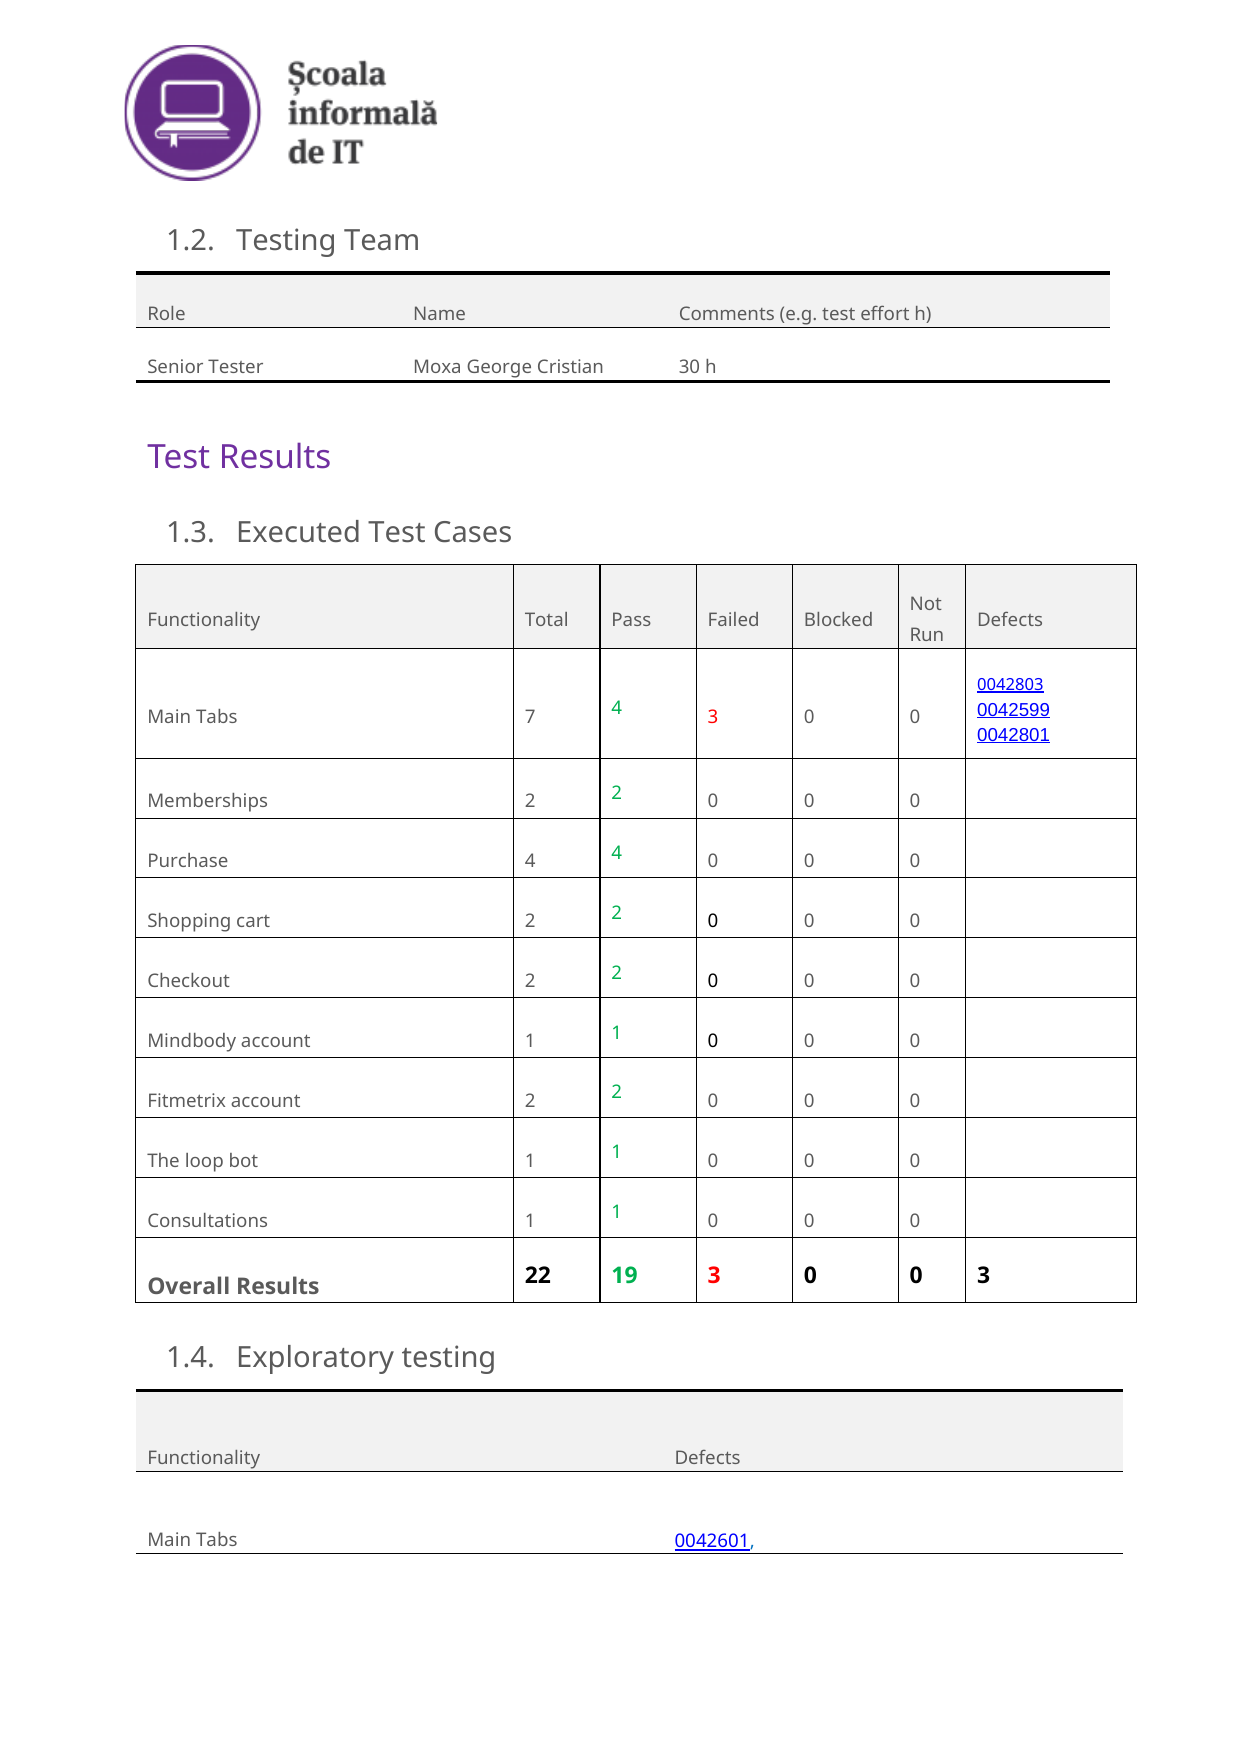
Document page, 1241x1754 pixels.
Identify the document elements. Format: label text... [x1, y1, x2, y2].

table_cell 0 [793, 878, 898, 937]
table_cell 22 [514, 1238, 599, 1302]
table_header Defects [966, 565, 1136, 648]
table_cell 0042601, [663, 1472, 1123, 1553]
table_cell [966, 1058, 1136, 1117]
table_cell Fitmetrix account [136, 1058, 513, 1117]
table_cell 0 [899, 938, 965, 997]
table_cell 0 [793, 938, 898, 997]
table_header Blocked [793, 565, 898, 648]
table_header Comments (e.g. test effort h) [667, 275, 1110, 327]
table_cell Overall Results [136, 1238, 513, 1302]
table_header Functionality [136, 1392, 663, 1471]
table_cell Senior Tester [136, 328, 402, 380]
table_cell 0 [697, 759, 792, 817]
table_cell 1 [601, 998, 696, 1057]
table_cell 0 [899, 649, 965, 757]
table_cell 2 [601, 1058, 696, 1117]
table_header Not Run [899, 565, 965, 648]
table_cell [966, 1178, 1136, 1237]
table_cell 4 [601, 819, 696, 877]
table_cell 0 [793, 819, 898, 877]
table_cell 0 [697, 938, 792, 997]
subtitle Test Results [147, 433, 1121, 478]
table_cell 3 [697, 649, 792, 757]
table_cell Moxa George Cristian [402, 328, 667, 380]
table_cell Purchase [136, 819, 513, 877]
table_cell 0 [793, 1178, 898, 1237]
table_cell 1 [601, 1118, 696, 1177]
table_cell 0 [899, 878, 965, 937]
table_cell 3 [697, 1238, 792, 1302]
table_cell 2 [514, 938, 599, 997]
table_cell 1 [514, 1118, 599, 1177]
subtitle Exploratory testing [166, 1337, 1121, 1376]
table_cell 4 [601, 649, 696, 757]
table_cell Memberships [136, 759, 513, 817]
table_cell [966, 1118, 1136, 1177]
table_cell Mindbody account [136, 998, 513, 1057]
table_cell 1 [514, 1178, 599, 1237]
table_header Defects [663, 1392, 1123, 1471]
table_cell 0 [697, 819, 792, 877]
table_cell 0 [697, 1118, 792, 1177]
table_cell 0 [793, 759, 898, 817]
table_header Pass [601, 565, 696, 648]
table_cell 7 [514, 649, 599, 757]
table_header Functionality [136, 565, 513, 648]
table_cell 0 [899, 759, 965, 817]
table_cell 2 [514, 759, 599, 817]
table_cell 1 [601, 1178, 696, 1237]
table_cell [966, 819, 1136, 877]
table_cell 2 [601, 938, 696, 997]
table_cell [966, 878, 1136, 937]
table_cell 0 [899, 1058, 965, 1117]
table_cell 0 [697, 878, 792, 937]
subtitle Executed Test Cases [166, 512, 1121, 551]
table_cell 2 [514, 1058, 599, 1117]
table_cell 30 h [667, 328, 1110, 380]
table_cell Checkout [136, 938, 513, 997]
table_cell 0 [793, 1058, 898, 1117]
table_cell 0 [899, 1238, 965, 1302]
table_cell 0 [899, 1118, 965, 1177]
table_cell 0 [899, 1178, 965, 1237]
table_cell Main Tabs [136, 1472, 663, 1553]
table_header Role [136, 275, 402, 327]
table_cell 0 [697, 998, 792, 1057]
table_cell 4 [514, 819, 599, 877]
table_cell 0 [899, 819, 965, 877]
table_cell 0 [697, 1058, 792, 1117]
table_cell Main Tabs [136, 649, 513, 757]
table_cell 1 [514, 998, 599, 1057]
table_header Total [514, 565, 599, 648]
table_cell [966, 998, 1136, 1057]
picture [124, 45, 438, 181]
table_cell [966, 938, 1136, 997]
table_cell 0 [793, 649, 898, 757]
table_cell 0 [793, 998, 898, 1057]
table_cell 2 [514, 878, 599, 937]
table_cell 0 [899, 998, 965, 1057]
table_header Name [402, 275, 667, 327]
table_cell 0042803 0042599 0042801 [966, 649, 1136, 757]
table_cell The loop bot [136, 1118, 513, 1177]
table_cell 2 [601, 759, 696, 817]
table_cell 19 [601, 1238, 696, 1302]
table_cell [966, 759, 1136, 817]
table_cell 0 [793, 1118, 898, 1177]
subtitle Testing Team [166, 219, 1121, 259]
table_cell Shopping cart [136, 878, 513, 937]
table_header Failed [697, 565, 792, 648]
table_cell Consultations [136, 1178, 513, 1237]
table_cell 3 [966, 1238, 1136, 1302]
table_cell 0 [793, 1238, 898, 1302]
table_cell 0 [697, 1178, 792, 1237]
table_cell 2 [601, 878, 696, 937]
